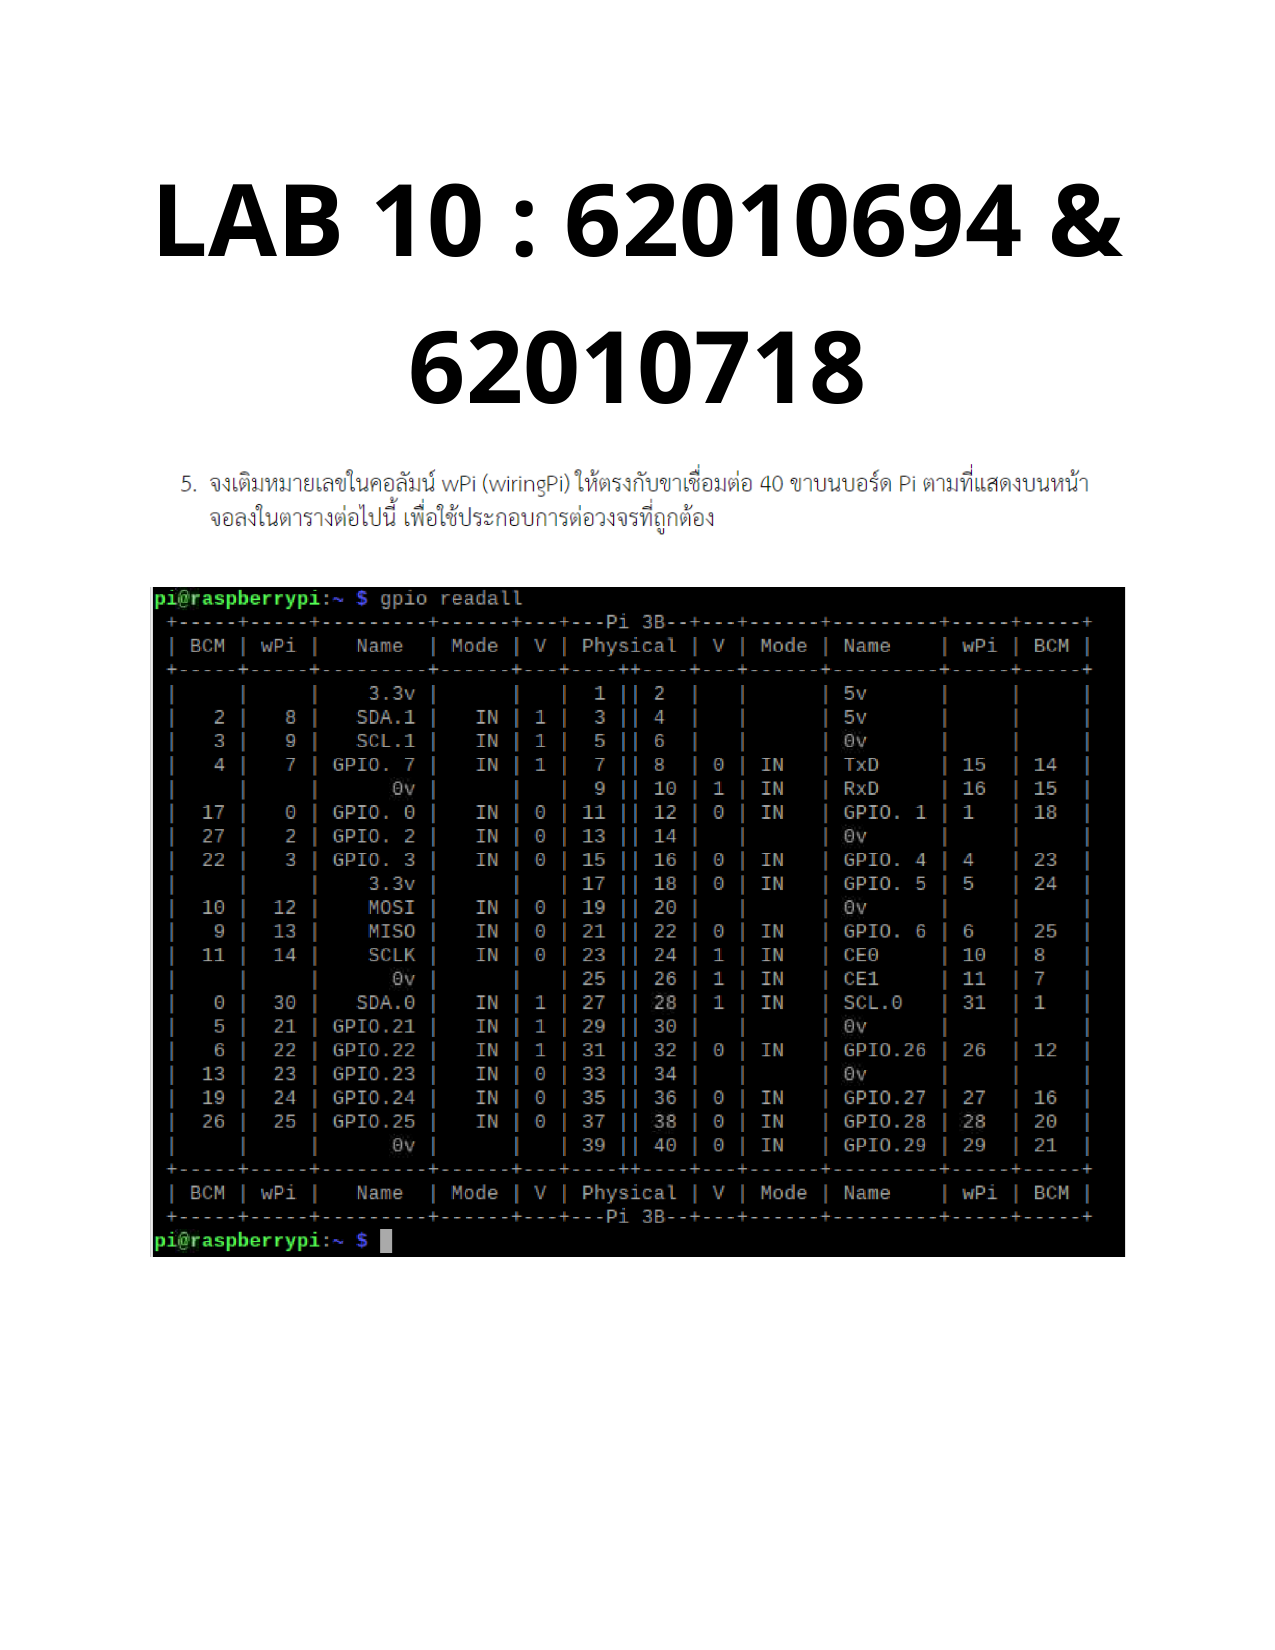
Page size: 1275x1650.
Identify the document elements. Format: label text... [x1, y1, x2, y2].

text LAB 10 : 62010694 & 62010718 [150, 150, 1125, 433]
picture [150, 460, 1125, 569]
picture [150, 587, 1125, 1257]
